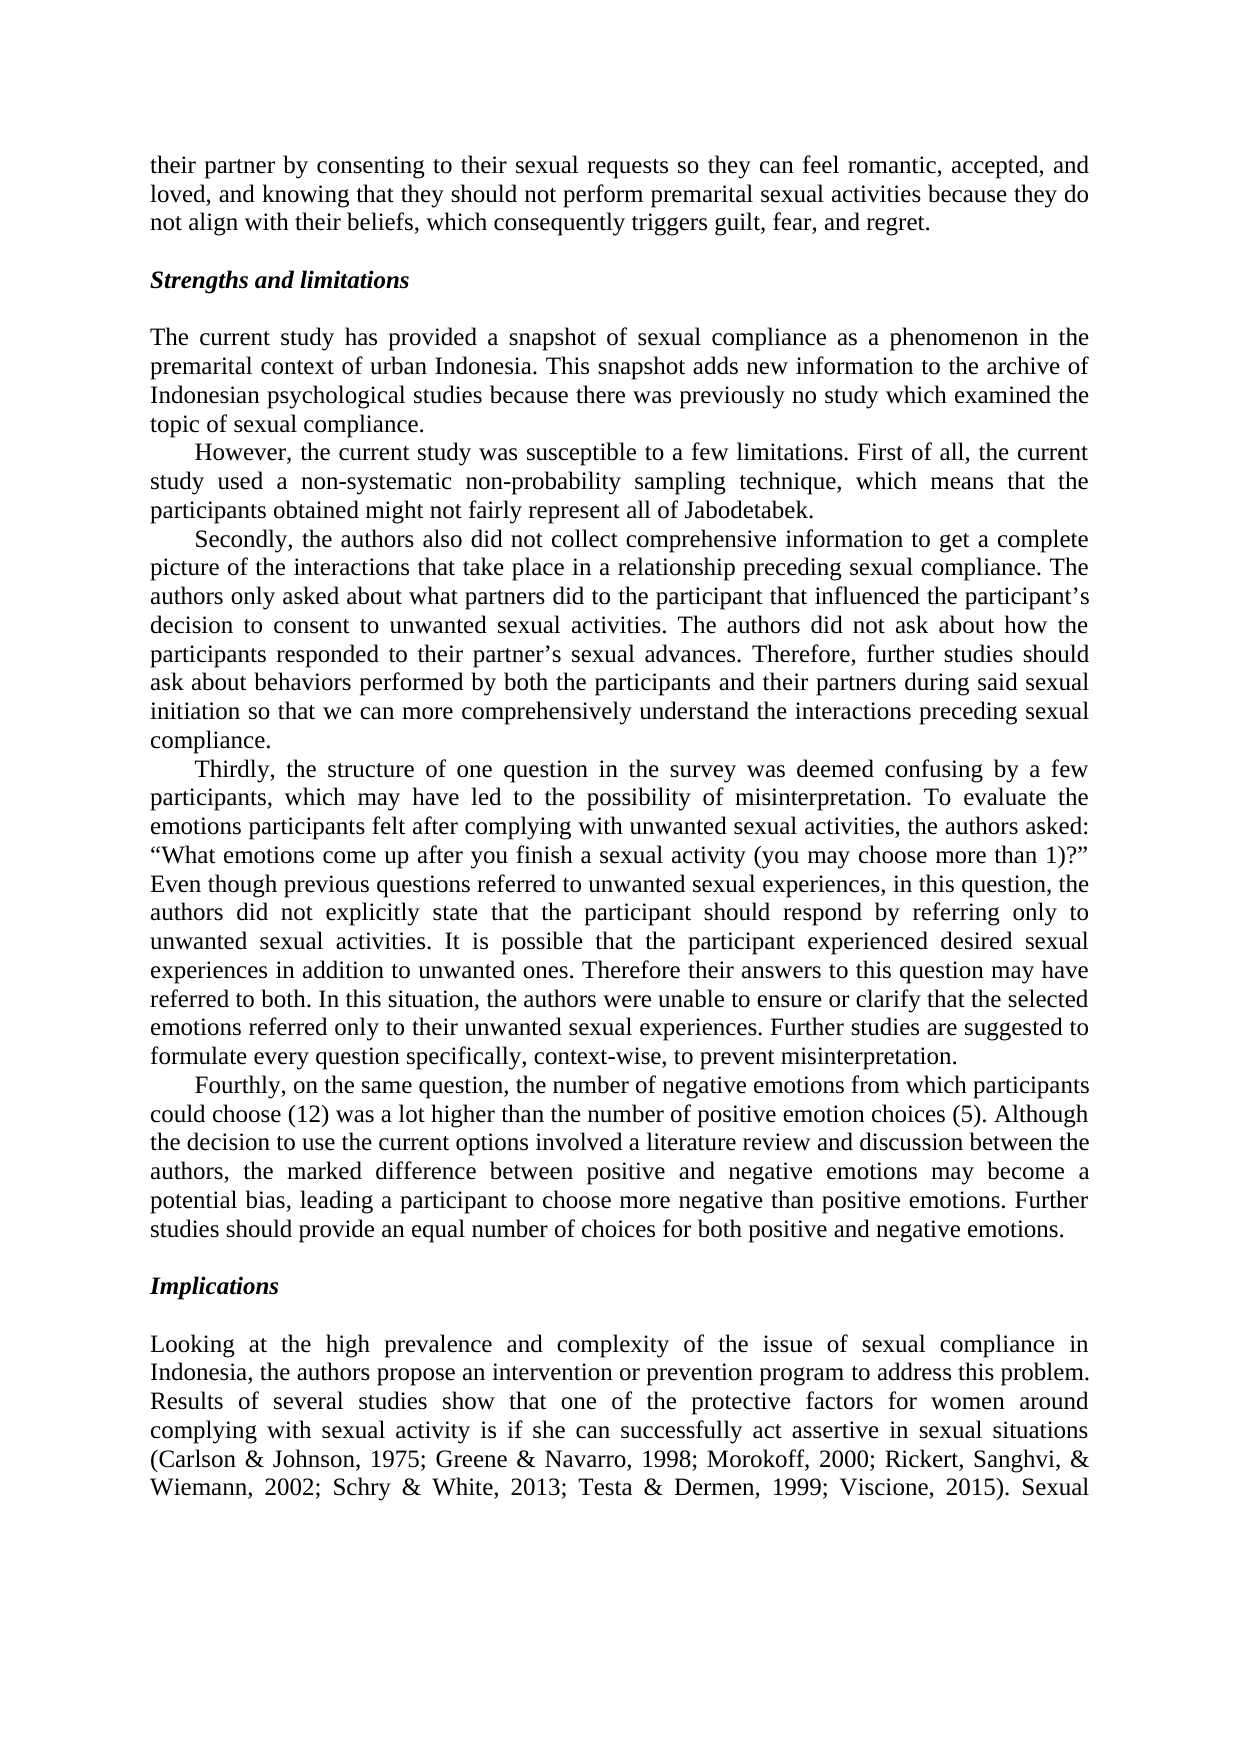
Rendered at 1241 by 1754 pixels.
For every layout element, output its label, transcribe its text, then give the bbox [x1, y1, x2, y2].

text However, the current study was susceptible to a few limitations. First of all, the current study used a non-systematic non-probability sampling technique, which means that the participants obtained might not fairly represent all of Jabodetabek. [150, 437, 1090, 524]
text Secondly, the authors also did not collect comprehensive information to get a complete picture of the interactions that take place in a relationship preceding sexual compliance. The authors only asked about what partners did to the participant that influenced the participant’s decision to consent to unwanted sexual activities. The authors did not ask about how the participants responded to their partner’s sexual advances. Therefore, further studies should ask about behaviors performed by both the participants and their partners during said sexual initiation so that we can more comprehensively understand the interactions preceding sexual compliance. [150, 524, 1090, 754]
text Fourthly, on the same question, the number of negative emotions from which participants could choose (12) was a lot higher than the number of positive emotion choices (5). Although the decision to use the current options involved a literature review and discussion between the authors, the marked difference between positive and negative emotions may become a potential bias, leading a participant to choose more negative than positive emotions. Further studies should provide an equal number of choices for both positive and negative emotions. [150, 1070, 1090, 1242]
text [150, 150, 1090, 236]
text The current study has provided a snapshot of sexual compliance as a phenomenon in the premarital context of urban Indonesia. This snapshot adds new information to the archive of Indonesian psychological studies because there was previously no study which examined the topic of sexual compliance. [150, 322, 1090, 437]
text Strengths and limitations [150, 265, 1090, 294]
text Thirdly, the structure of one question in the survey was deemed confusing by a few participants, which may have led to the possibility of misinterpretation. To evaluate the emotions participants felt after complying with unwanted sexual activities, the authors asked: “What emotions come up after you finish a sexual activity (you may choose more than 1)?” Even though previous questions referred to unwanted sexual experiences, in this question, the authors did not explicitly state that the participant should respond by referring only to unwanted sexual activities. It is possible that the participant experienced desired sexual experiences in addition to unwanted ones. Therefore their answers to this question may have referred to both. In this situation, the authors were unable to ensure or clarify that the selected emotions referred only to their unwanted sexual experiences. Further studies are suggested to formulate every question specifically, context-wise, to prevent misinterpretation. [150, 754, 1090, 1070]
text Implications [150, 1271, 1090, 1300]
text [150, 1329, 1090, 1501]
